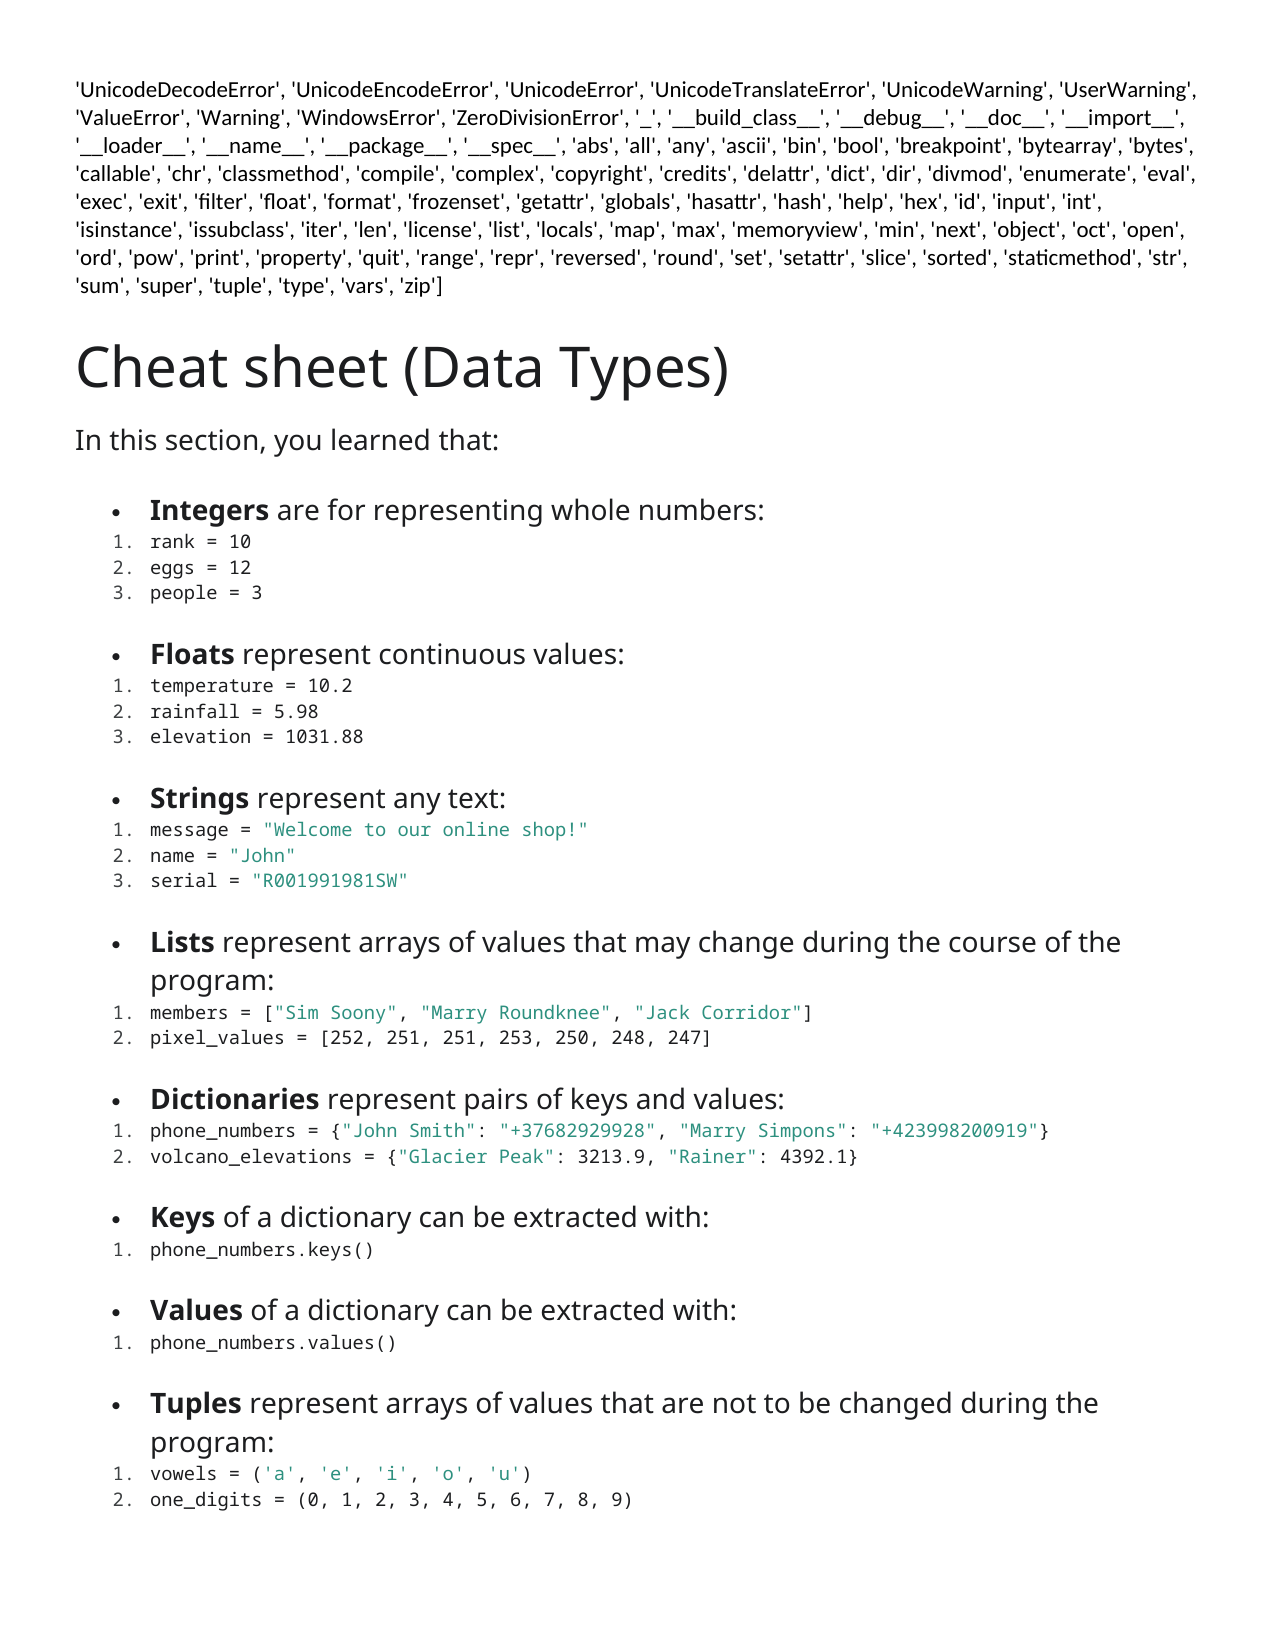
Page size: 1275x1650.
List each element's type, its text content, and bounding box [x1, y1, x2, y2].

list Tuples represent arrays of values that are not to be changed during the program: [112, 1384, 1200, 1460]
list eggs = 12 [112, 554, 1200, 579]
list name = "John" [112, 842, 1200, 868]
list people = 3 [112, 579, 1200, 605]
list rank = 10 [112, 528, 1200, 554]
list vowels = ('a', 'e', 'i', 'o', 'u') [112, 1460, 1200, 1486]
text In this section, you learned that: [75, 421, 1200, 459]
list Integers are for representing whole numbers: [112, 490, 1200, 528]
list Floats represent continuous values: [112, 634, 1200, 672]
list message = "Welcome to our online shop!" [112, 817, 1200, 842]
list one_digits = (0, 1, 2, 3, 4, 5, 6, 7, 8, 9) [112, 1486, 1200, 1511]
list rainfall = 5.98 [112, 698, 1200, 723]
list Keys of a dictionary can be extracted with: [112, 1198, 1200, 1236]
list members = ["Sim Soony", "Marry Roundknee", "Jack Corridor"] [112, 999, 1200, 1024]
list serial = "R001991981SW" [112, 868, 1200, 893]
text Cheat sheet (Data Types) [75, 327, 1200, 404]
list phone_numbers = {"John Smith": "+37682929928", "Marry Simpons": "+423998200919"} [112, 1117, 1200, 1143]
list Strings represent any text: [112, 778, 1200, 817]
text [75, 75, 1200, 299]
list Lists represent arrays of values that may change during the course of the program: [112, 922, 1200, 999]
list elevation = 1031.88 [112, 723, 1200, 749]
list volcano_elevations = {"Glacier Peak": 3213.9, "Rainer": 4392.1} [112, 1143, 1200, 1168]
list Dictionaries represent pairs of keys and values: [112, 1079, 1200, 1117]
list temperature = 10.2 [112, 672, 1200, 698]
list pixel_values = [252, 251, 251, 253, 250, 248, 247] [112, 1024, 1200, 1050]
list phone_numbers.values() [112, 1329, 1200, 1354]
list phone_numbers.keys() [112, 1236, 1200, 1262]
list Values of a dictionary can be extracted with: [112, 1291, 1200, 1329]
